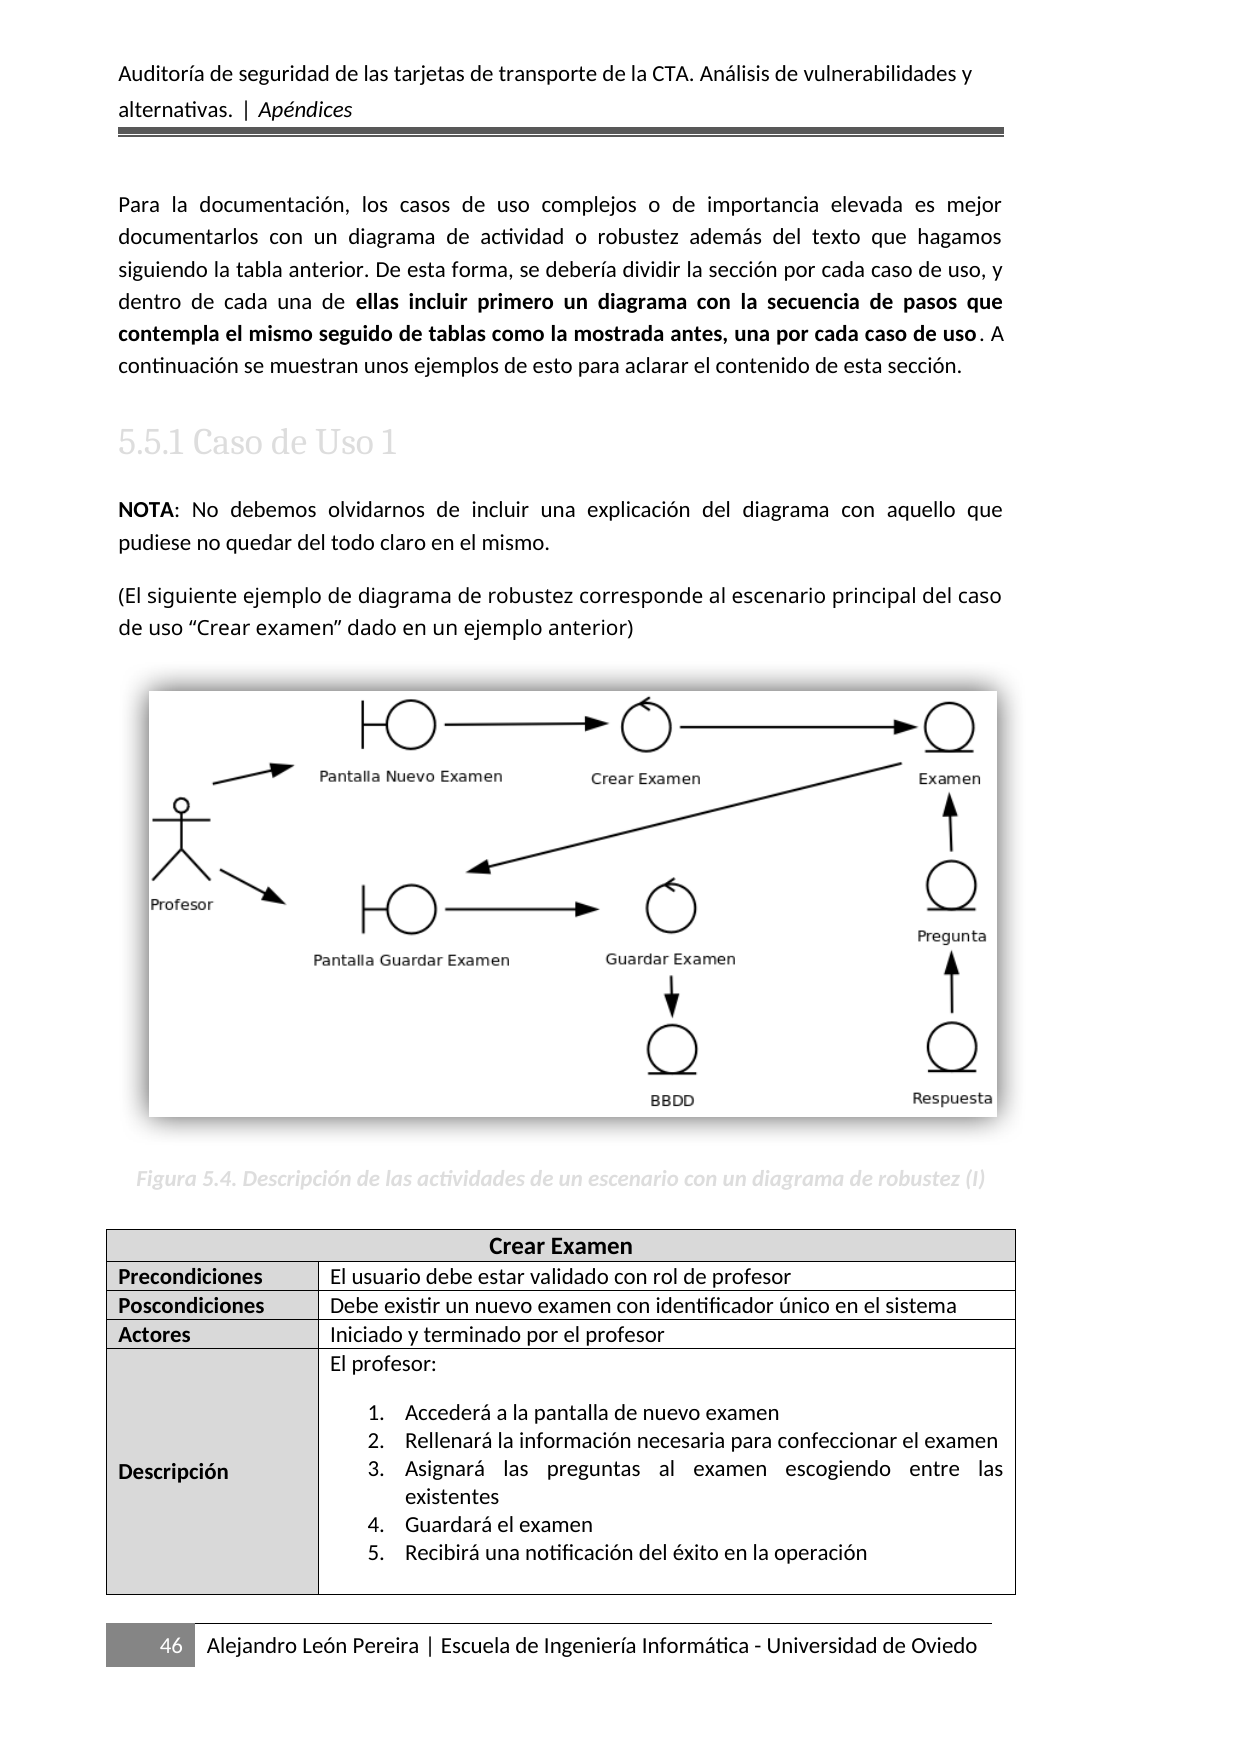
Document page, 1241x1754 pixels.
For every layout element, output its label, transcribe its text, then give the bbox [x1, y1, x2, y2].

table_cell Iniciado y terminado por el profesor [319, 1320, 1015, 1348]
table_cell El usuario debe estar validado con rol de profesor [319, 1262, 1015, 1290]
table_cell El profesor: Accederá a la pantalla de nuevo examen Rellenará la información necesaria para confeccionar el examen Asignará las preguntas al examen escogiendo entre las existentes Guardará el examen Recibirá una notificación del éxito en la operación [319, 1349, 1015, 1594]
text Para la documentación, los casos de uso complejos o de importancia elevada es mejor documentarlos con un diagrama de actividad o robustez además del texto que hagamos siguiendo la tabla anterior. De esta forma, se debería dividir la sección por cada caso de uso, y dentro de cada una de ellas incluir primero un diagrama con la secuencia de pasos que contempla el mismo seguido de tablas como la mostrada antes, una por cada caso de uso. A continuación se muestran unos ejemplos de esto para aclarar el contenido de esta sección. [118, 190, 1004, 379]
table_header Crear Examen [107, 1230, 1015, 1261]
table_cell Debe existir un nuevo examen con identificador único en el sistema [319, 1291, 1015, 1319]
subtitle Caso de Uso 1 [118, 421, 1004, 464]
table_cell Poscondiciones [107, 1291, 318, 1319]
text Figura 5.4. Descripción de las actividades de un escenario con un diagrama de robustez (I) [118, 1164, 1004, 1192]
picture [149, 691, 997, 1117]
table_cell Precondiciones [107, 1262, 318, 1290]
text NOTA: No debemos olvidarnos de incluir una explicación del diagrama con aquello que pudiese no quedar del todo claro en el mismo. [118, 496, 1004, 556]
table_cell Actores [107, 1320, 318, 1348]
table_cell Descripción [107, 1349, 318, 1594]
text (El siguiente ejemplo de diagrama de robustez corresponde al escenario principal del caso de uso “Crear examen” dado en un ejemplo anterior) [118, 581, 1004, 642]
